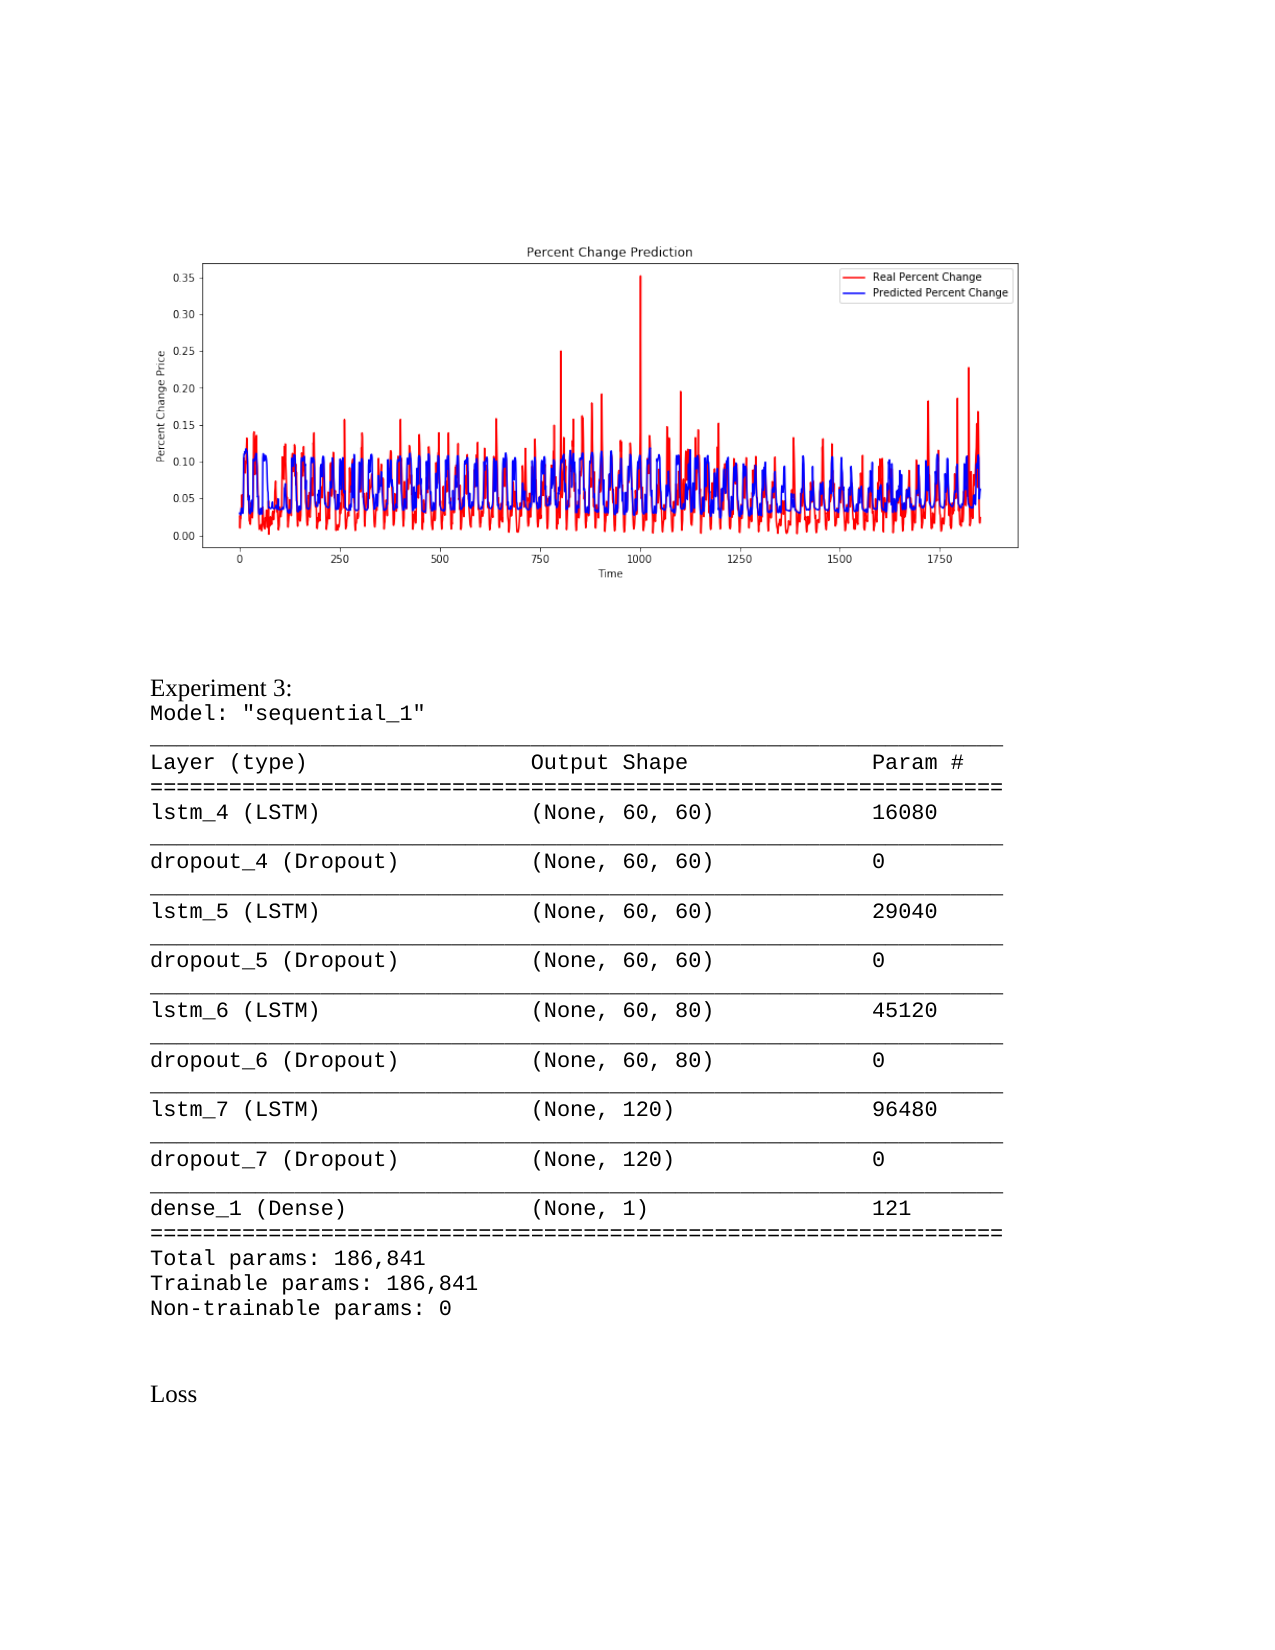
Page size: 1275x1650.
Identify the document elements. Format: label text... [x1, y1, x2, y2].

text _________________________________________________________________ [150, 726, 1125, 751]
text lstm_4 (LSTM) (None, 60, 60) 16080 [150, 801, 1125, 826]
text Experiment 3: [150, 673, 1125, 702]
text ================================================================= [150, 776, 1125, 801]
text _________________________________________________________________ [150, 875, 1125, 900]
text dense_1 (Dense) (None, 1) 121 [150, 1197, 1125, 1222]
text ================================================================= [150, 1222, 1125, 1247]
text dropout_5 (Dropout) (None, 60, 60) 0 [150, 949, 1125, 974]
text _________________________________________________________________ [150, 1073, 1125, 1098]
picture [150, 239, 1024, 587]
text dropout_6 (Dropout) (None, 60, 80) 0 [150, 1049, 1125, 1073]
text _________________________________________________________________ [150, 974, 1125, 999]
text _________________________________________________________________ [150, 925, 1125, 949]
text Model: "sequential_1" [150, 702, 1125, 726]
text lstm_7 (LSTM) (None, 120) 96480 [150, 1098, 1125, 1123]
text dropout_7 (Dropout) (None, 120) 0 [150, 1148, 1125, 1173]
text Loss [150, 1379, 1125, 1408]
text _________________________________________________________________ [150, 1024, 1125, 1049]
text Non-trainable params: 0 [150, 1297, 1125, 1321]
text lstm_5 (LSTM) (None, 60, 60) 29040 [150, 900, 1125, 925]
text dropout_4 (Dropout) (None, 60, 60) 0 [150, 850, 1125, 875]
text lstm_6 (LSTM) (None, 60, 80) 45120 [150, 999, 1125, 1024]
text Trainable params: 186,841 [150, 1272, 1125, 1297]
text _________________________________________________________________ [150, 1173, 1125, 1197]
text _________________________________________________________________ [150, 1123, 1125, 1148]
text Total params: 186,841 [150, 1247, 1125, 1272]
text Layer (type) Output Shape Param # [150, 751, 1125, 776]
text _________________________________________________________________ [150, 826, 1125, 850]
